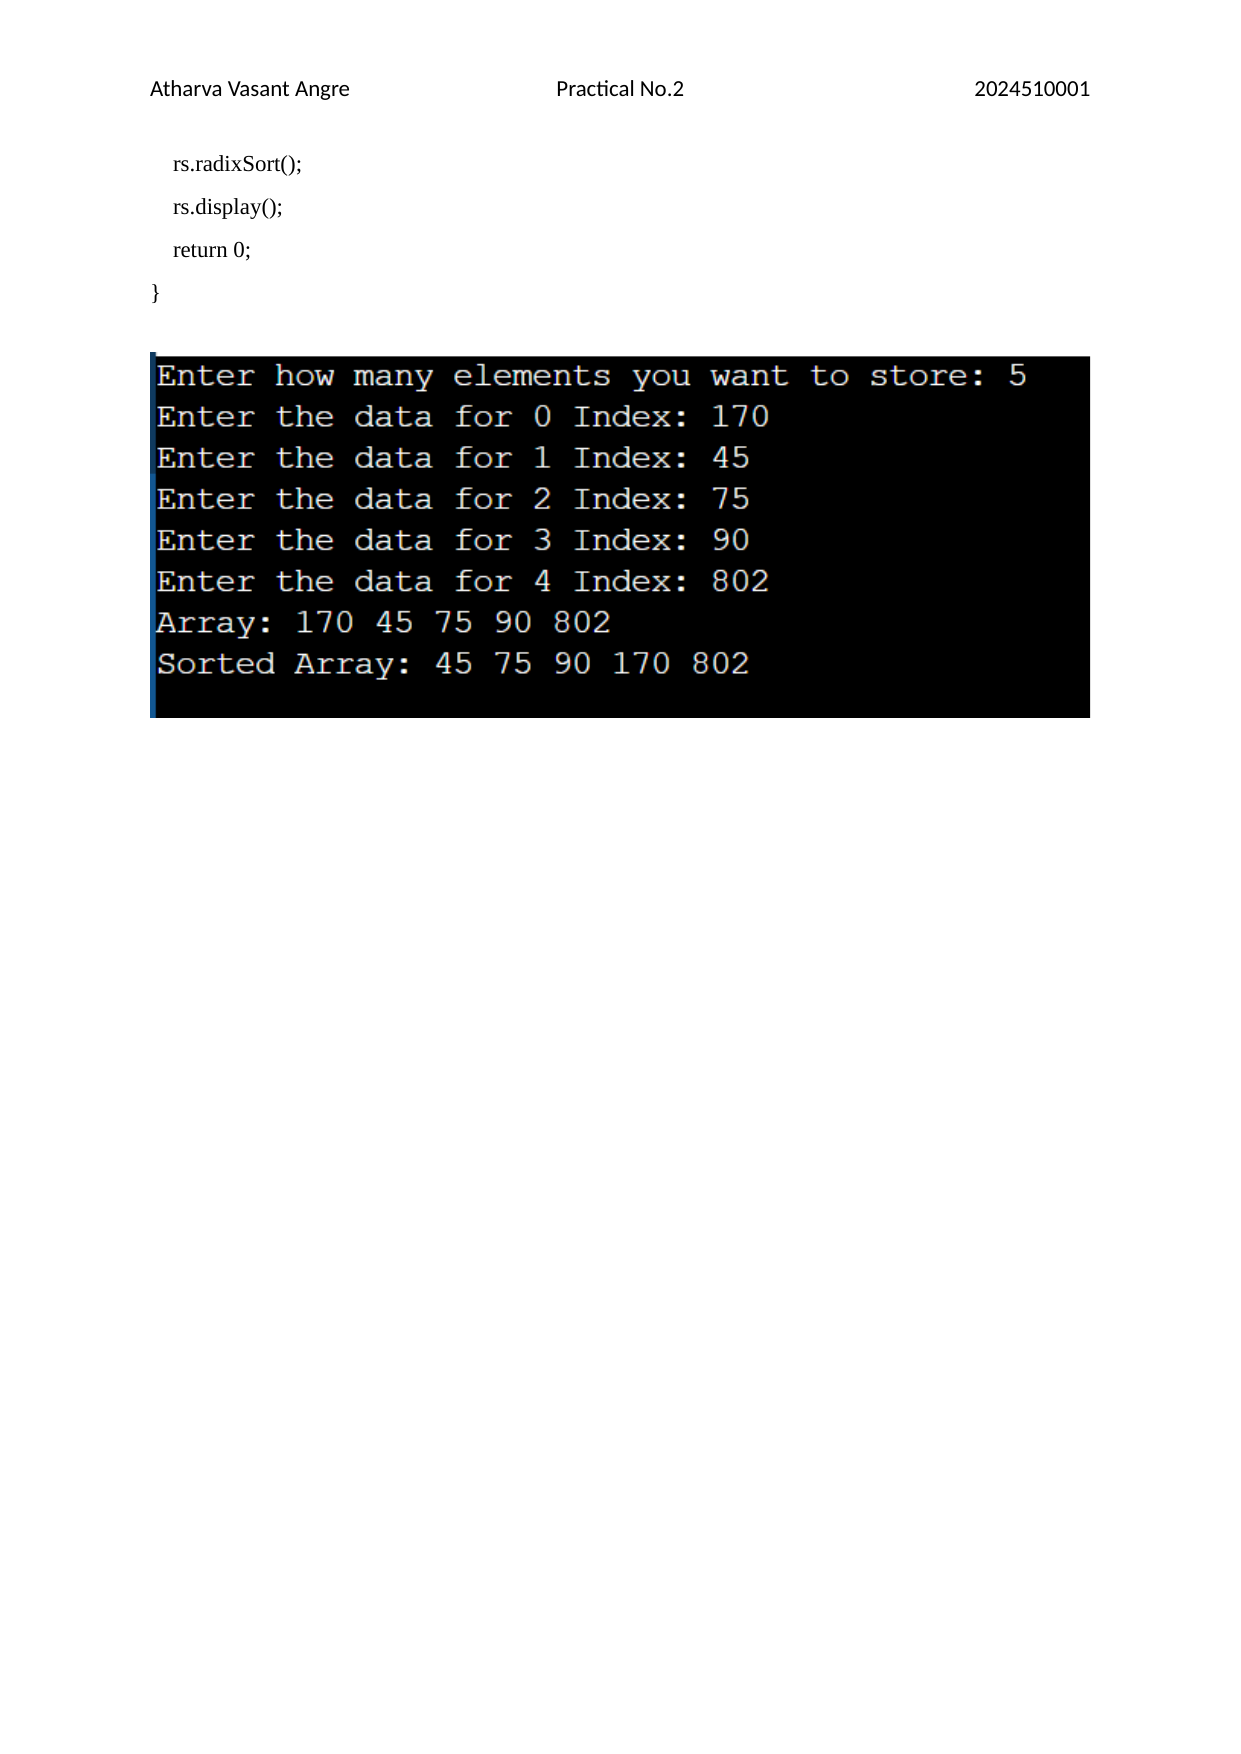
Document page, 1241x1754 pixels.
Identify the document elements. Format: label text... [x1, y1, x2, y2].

text return 0; [150, 236, 1090, 262]
picture [150, 352, 1091, 718]
text } [150, 279, 1090, 305]
text rs.display(); [150, 193, 1090, 219]
text rs.radixSort(); [150, 150, 1090, 176]
